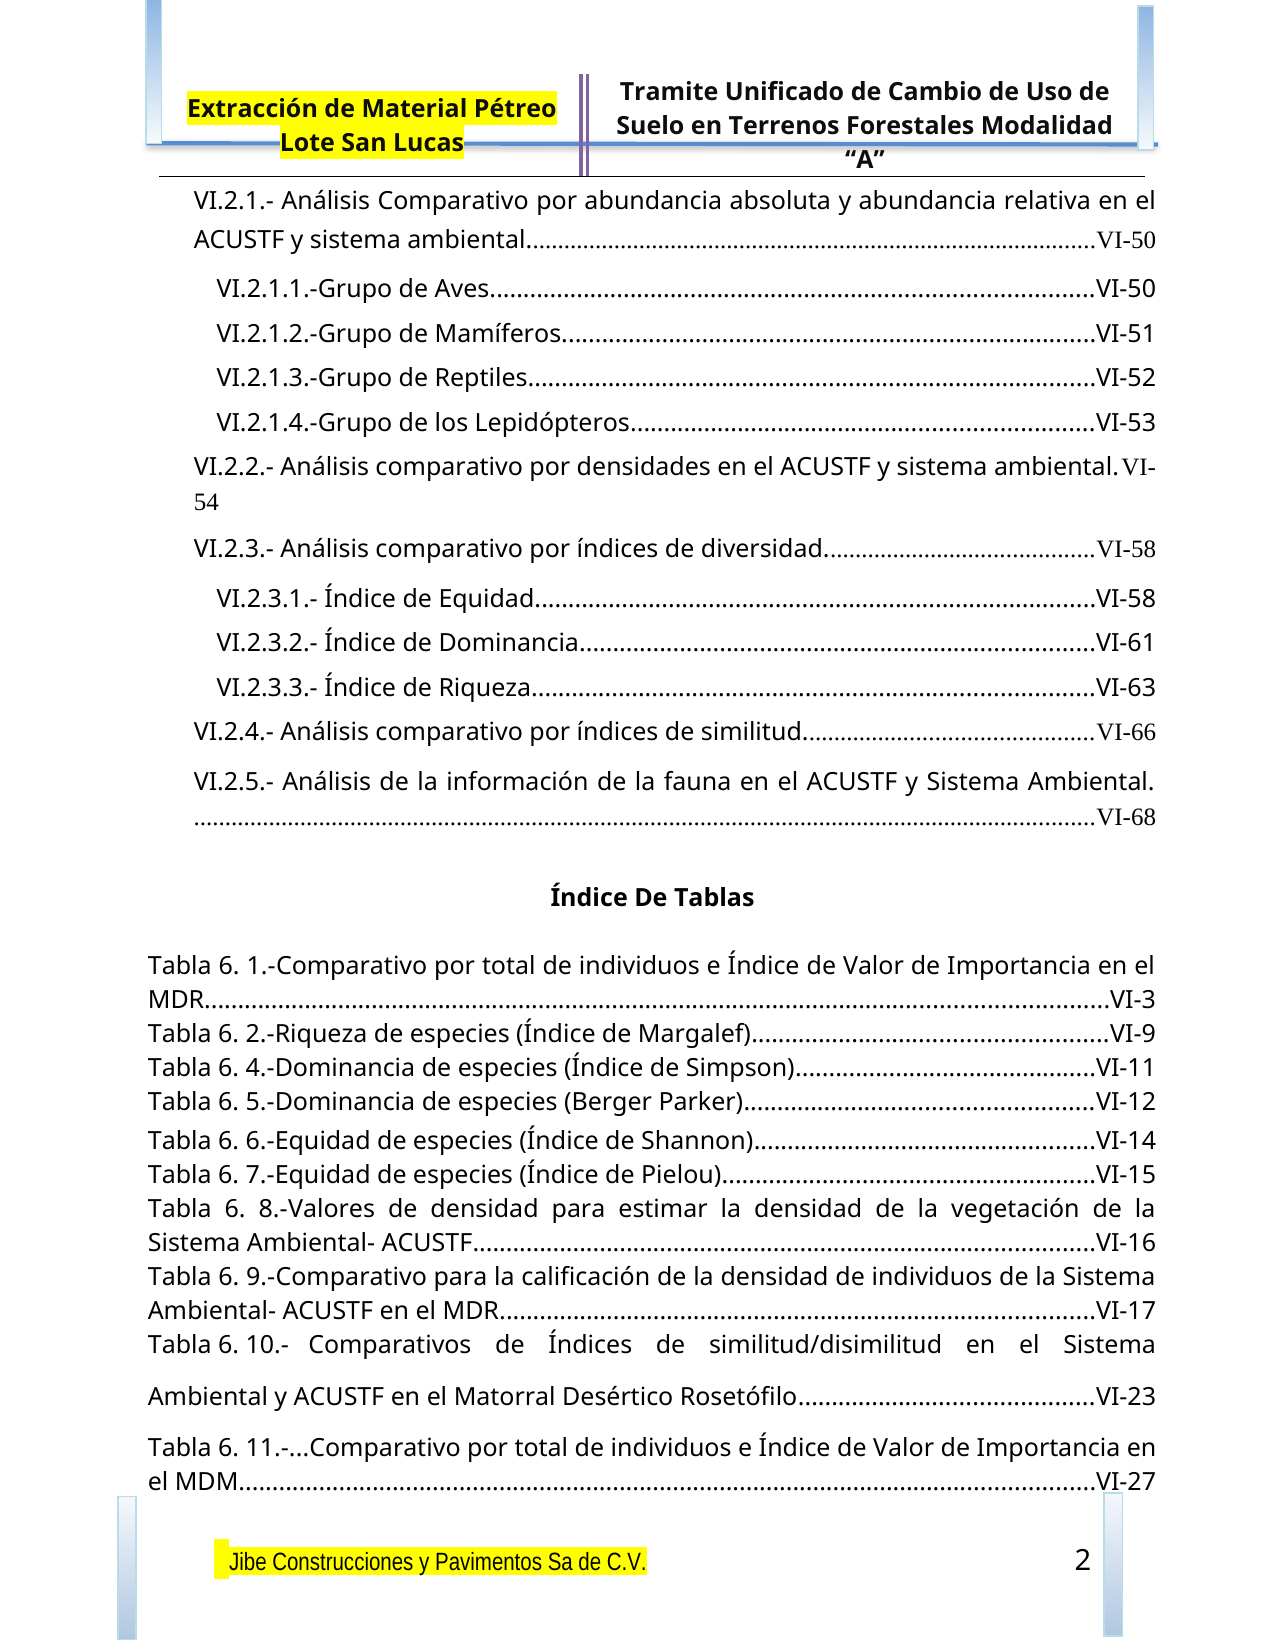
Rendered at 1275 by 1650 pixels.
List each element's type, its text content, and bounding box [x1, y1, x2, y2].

text Tabla 6. 1.-Comparativo por total de individuos e Índice de Valor de Importancia en el MDR VI-3 [148, 947, 1157, 1015]
text Tabla 6. 11.- Comparativo por total de individuos e Índice de Valor de Importancia en el MDM. VI-27 [148, 1429, 1157, 1497]
text Tabla 6. 7.-Equidad de especies (Índice de Pielou) VI-15 [148, 1157, 1157, 1191]
text Tabla 6. 6.-Equidad de especies (Índice de Shannon) VI-14 [148, 1123, 1157, 1157]
text Tabla 6. 5.-Dominancia de especies (Berger Parker) VI-12 [148, 1083, 1157, 1118]
text Tabla 6. 2.-Riqueza de especies (Índice de Margalef) VI-9 [148, 1015, 1157, 1049]
text Tabla 6. 8.-Valores de densidad para estimar la densidad de la vegetación de la Sistema Ambiental- ACUSTF VI-16 [148, 1191, 1157, 1259]
text Índice De Tablas [148, 879, 1157, 913]
text Tabla 6. 4.-Dominancia de especies (Índice de Simpson) VI-11 [148, 1049, 1157, 1083]
text Tabla 6. 9.-Comparativo para la calificación de la densidad de individuos de la Sistema Ambiental- ACUSTF en el MDR. VI-17 [148, 1259, 1157, 1327]
text Tabla 6. 10.- Comparativos de Índices de similitud/disimilitud en el Sistema Ambiental y ACUSTF en el Matorral Desértico Rosetófilo VI-23 [148, 1327, 1157, 1412]
